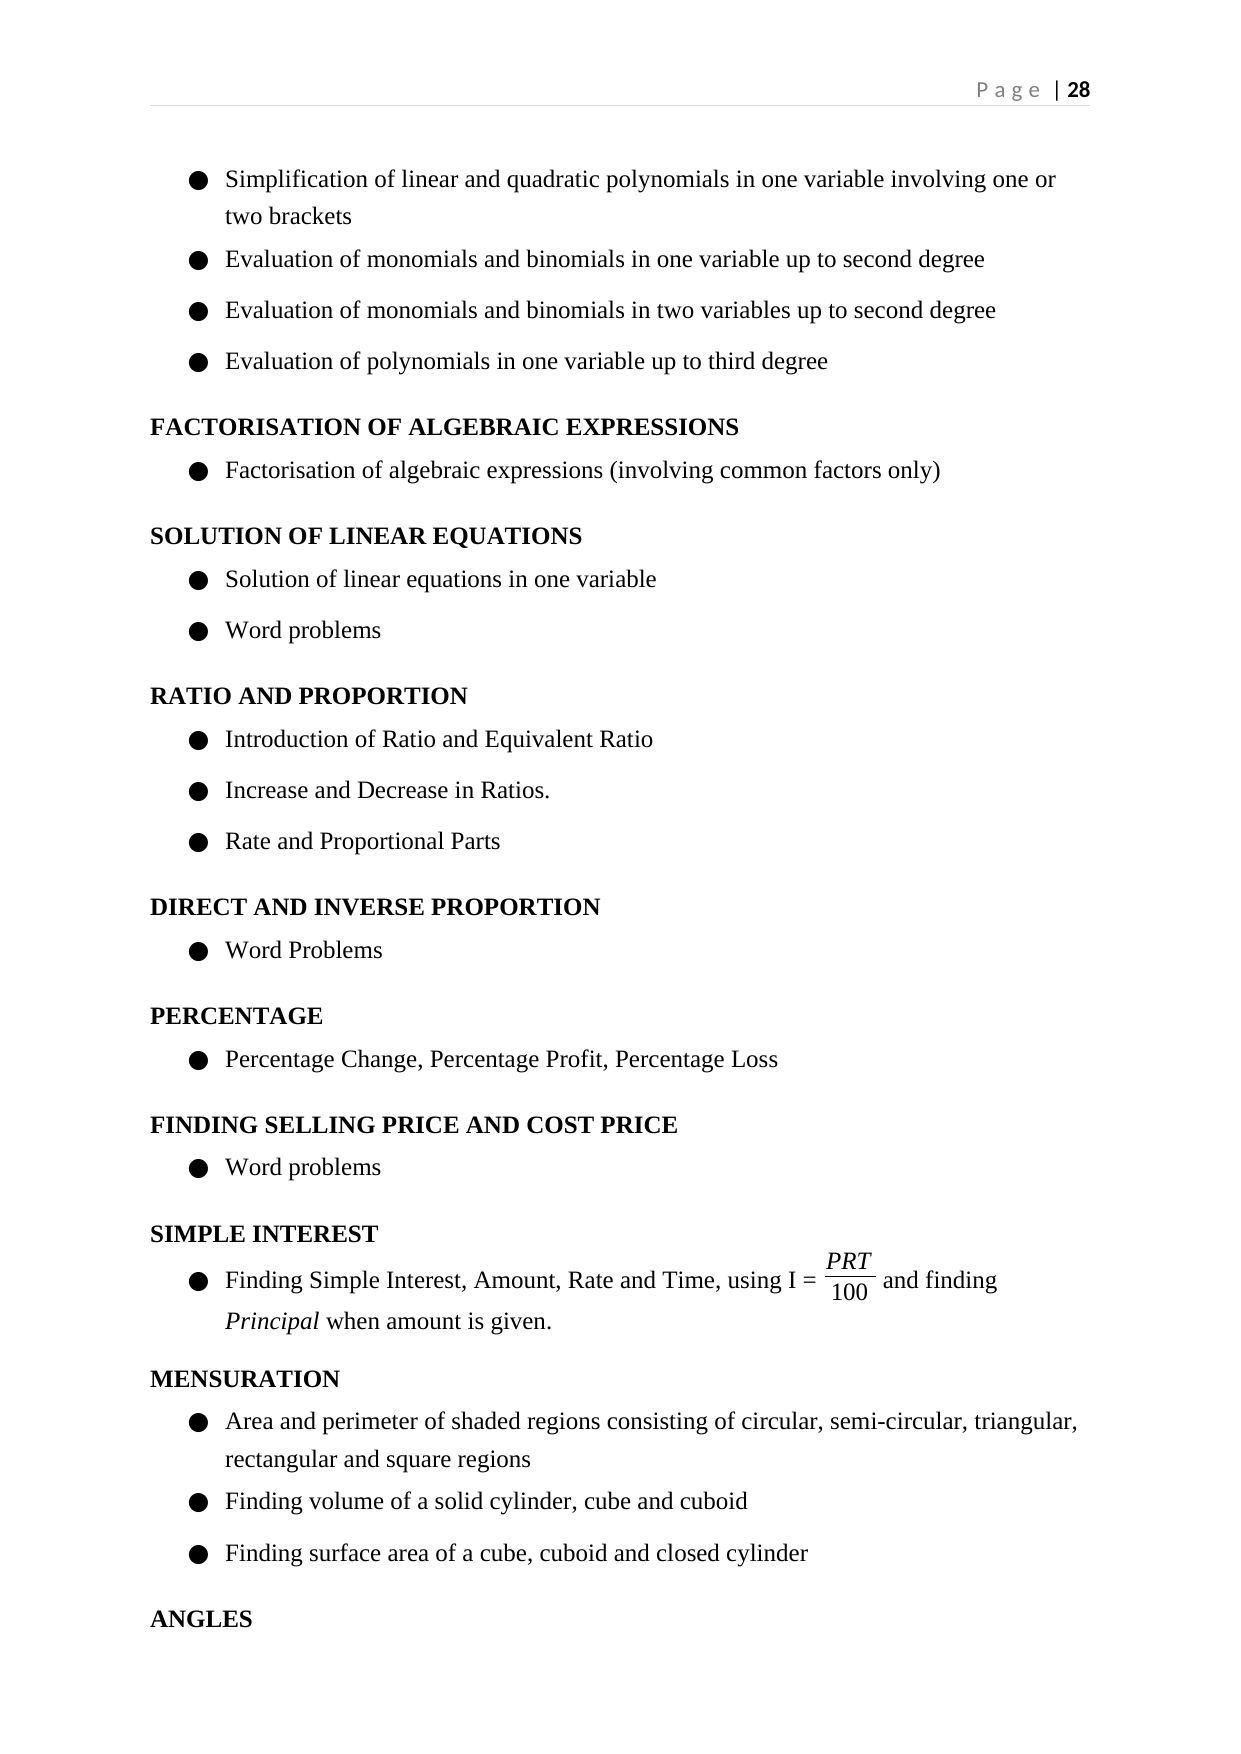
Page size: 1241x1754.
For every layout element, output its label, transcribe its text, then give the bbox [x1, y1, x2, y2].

list Factorisation of algebraic expressions (involving common factors only) [187, 441, 1090, 492]
text FINDING SELLING PRICE AND COST PRICE [150, 1110, 1090, 1139]
list Evaluation of monomials and binomials in two variables up to second degree [187, 281, 1090, 332]
list Finding volume of a solid cylinder, cube and cuboid [187, 1473, 1090, 1524]
list Word problems [187, 1139, 1090, 1190]
list Percentage Change, Percentage Profit, Percentage Loss [187, 1030, 1090, 1081]
list Increase and Decrease in Ratios. [187, 761, 1090, 812]
text FACTORISATION OF ALGEBRAIC EXPRESSIONS [150, 412, 1090, 441]
list Area and perimeter of shaded regions consisting of circular, semi-circular, triangular, rectangular and square regions [187, 1393, 1090, 1473]
text MENSURATION [150, 1364, 1090, 1393]
list Introduction of Ratio and Equivalent Ratio [187, 710, 1090, 761]
list Finding Simple Interest, Amount, Rate and Time, using I = and finding Principal when amount is given. [187, 1247, 1090, 1335]
list Word Problems [187, 921, 1090, 972]
text DIRECT AND INVERSE PROPORTION [150, 892, 1090, 921]
list Solution of linear equations in one variable [187, 550, 1090, 601]
text ANGLES [150, 1604, 1090, 1633]
text RATIO AND PROPORTION [150, 681, 1090, 710]
list Rate and Proportional Parts [187, 812, 1090, 864]
list Word problems [187, 601, 1090, 652]
list Evaluation of monomials and binomials in one variable up to second degree [187, 230, 1090, 281]
list Finding surface area of a cube, cuboid and closed cylinder [187, 1524, 1090, 1575]
list Evaluation of polynomials in one variable up to third degree [187, 332, 1090, 384]
text SOLUTION OF LINEAR EQUATIONS [150, 521, 1090, 550]
text PERCENTAGE [150, 1001, 1090, 1030]
text SIMPLE INTEREST [150, 1219, 1090, 1247]
list Simplification of linear and quadratic polynomials in one variable involving one or two brackets [187, 150, 1090, 230]
